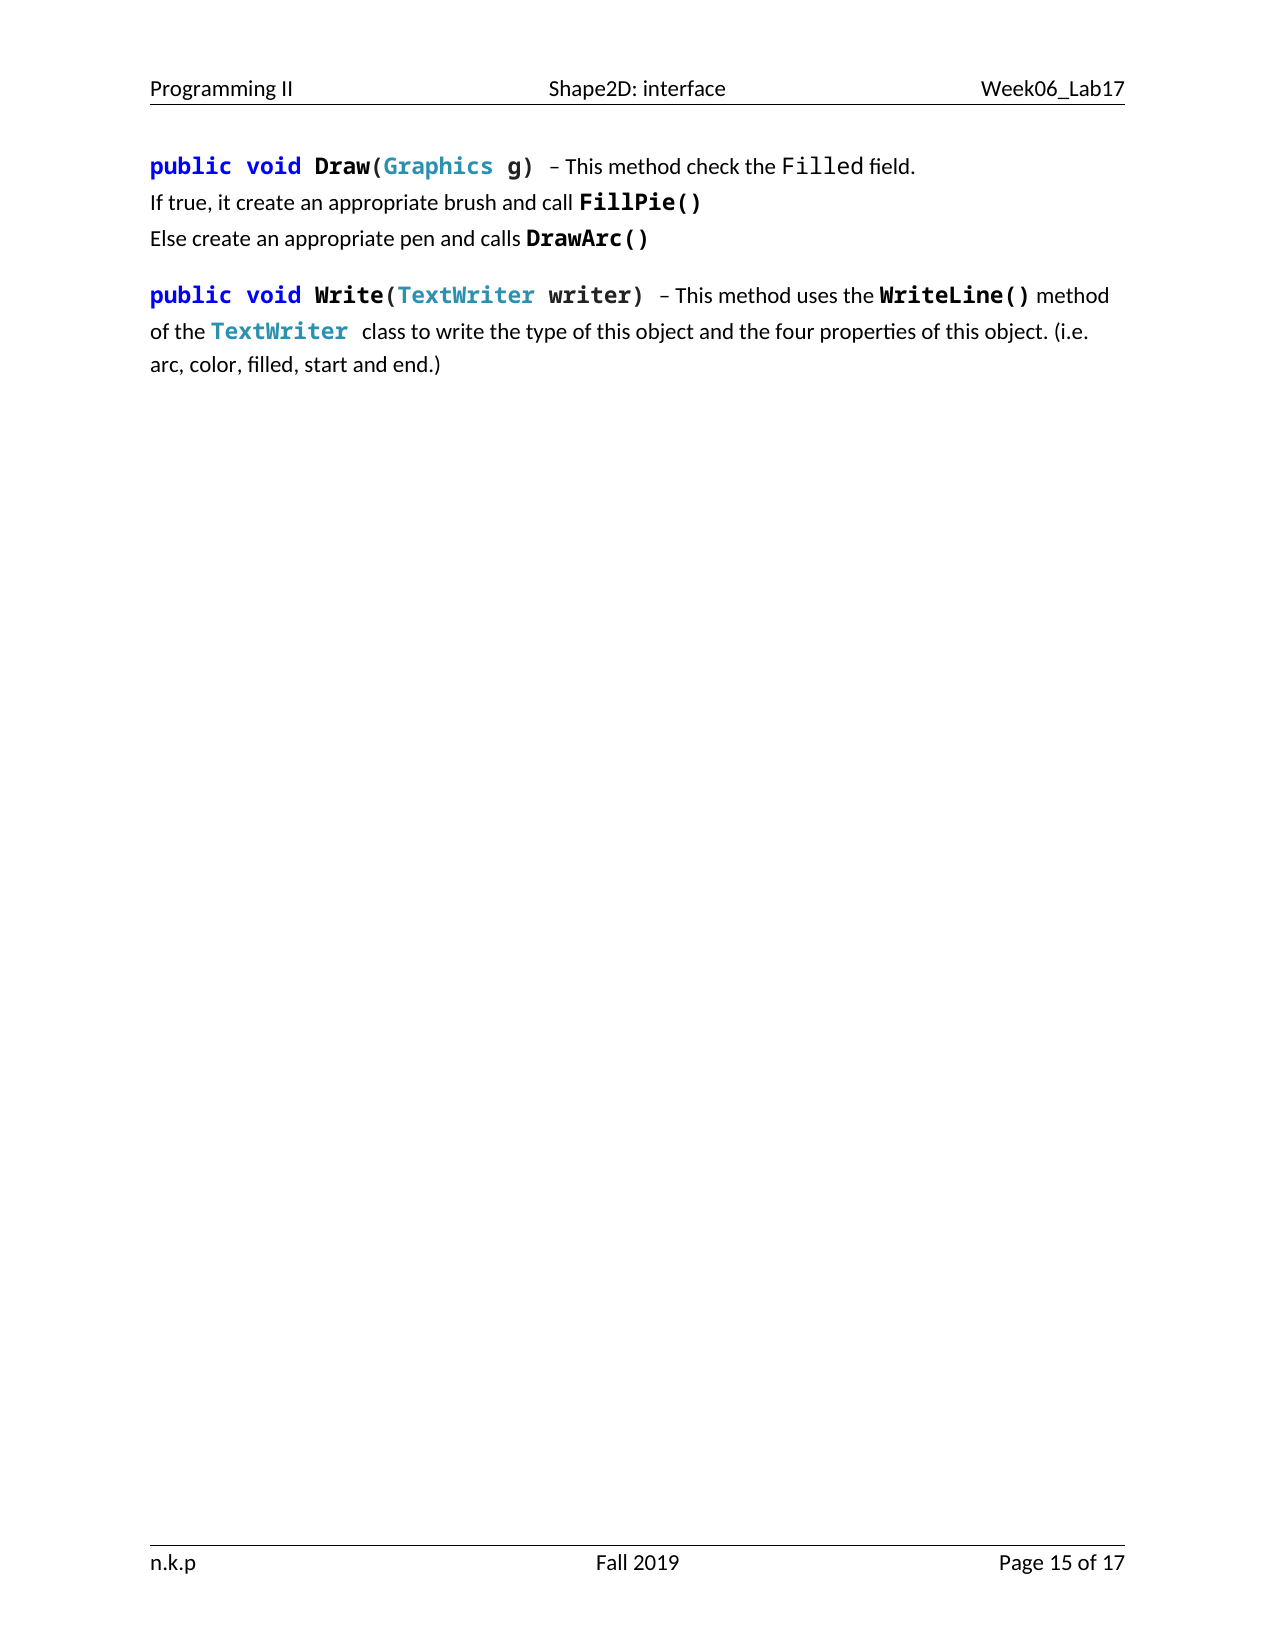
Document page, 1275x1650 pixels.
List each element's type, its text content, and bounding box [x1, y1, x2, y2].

text public void Draw(Graphics g) – This method check the Filled field. If true, it create an appropriate brush and call FillPie() Else create an appropriate pen and calls DrawArc() [150, 150, 1125, 253]
text public void Write(TextWriter writer) – This method uses the WriteLine() method of the TextWriter class to write the type of this object and the four properties of this object. (i.e. arc, color, filled, start and end.) [150, 279, 1125, 378]
